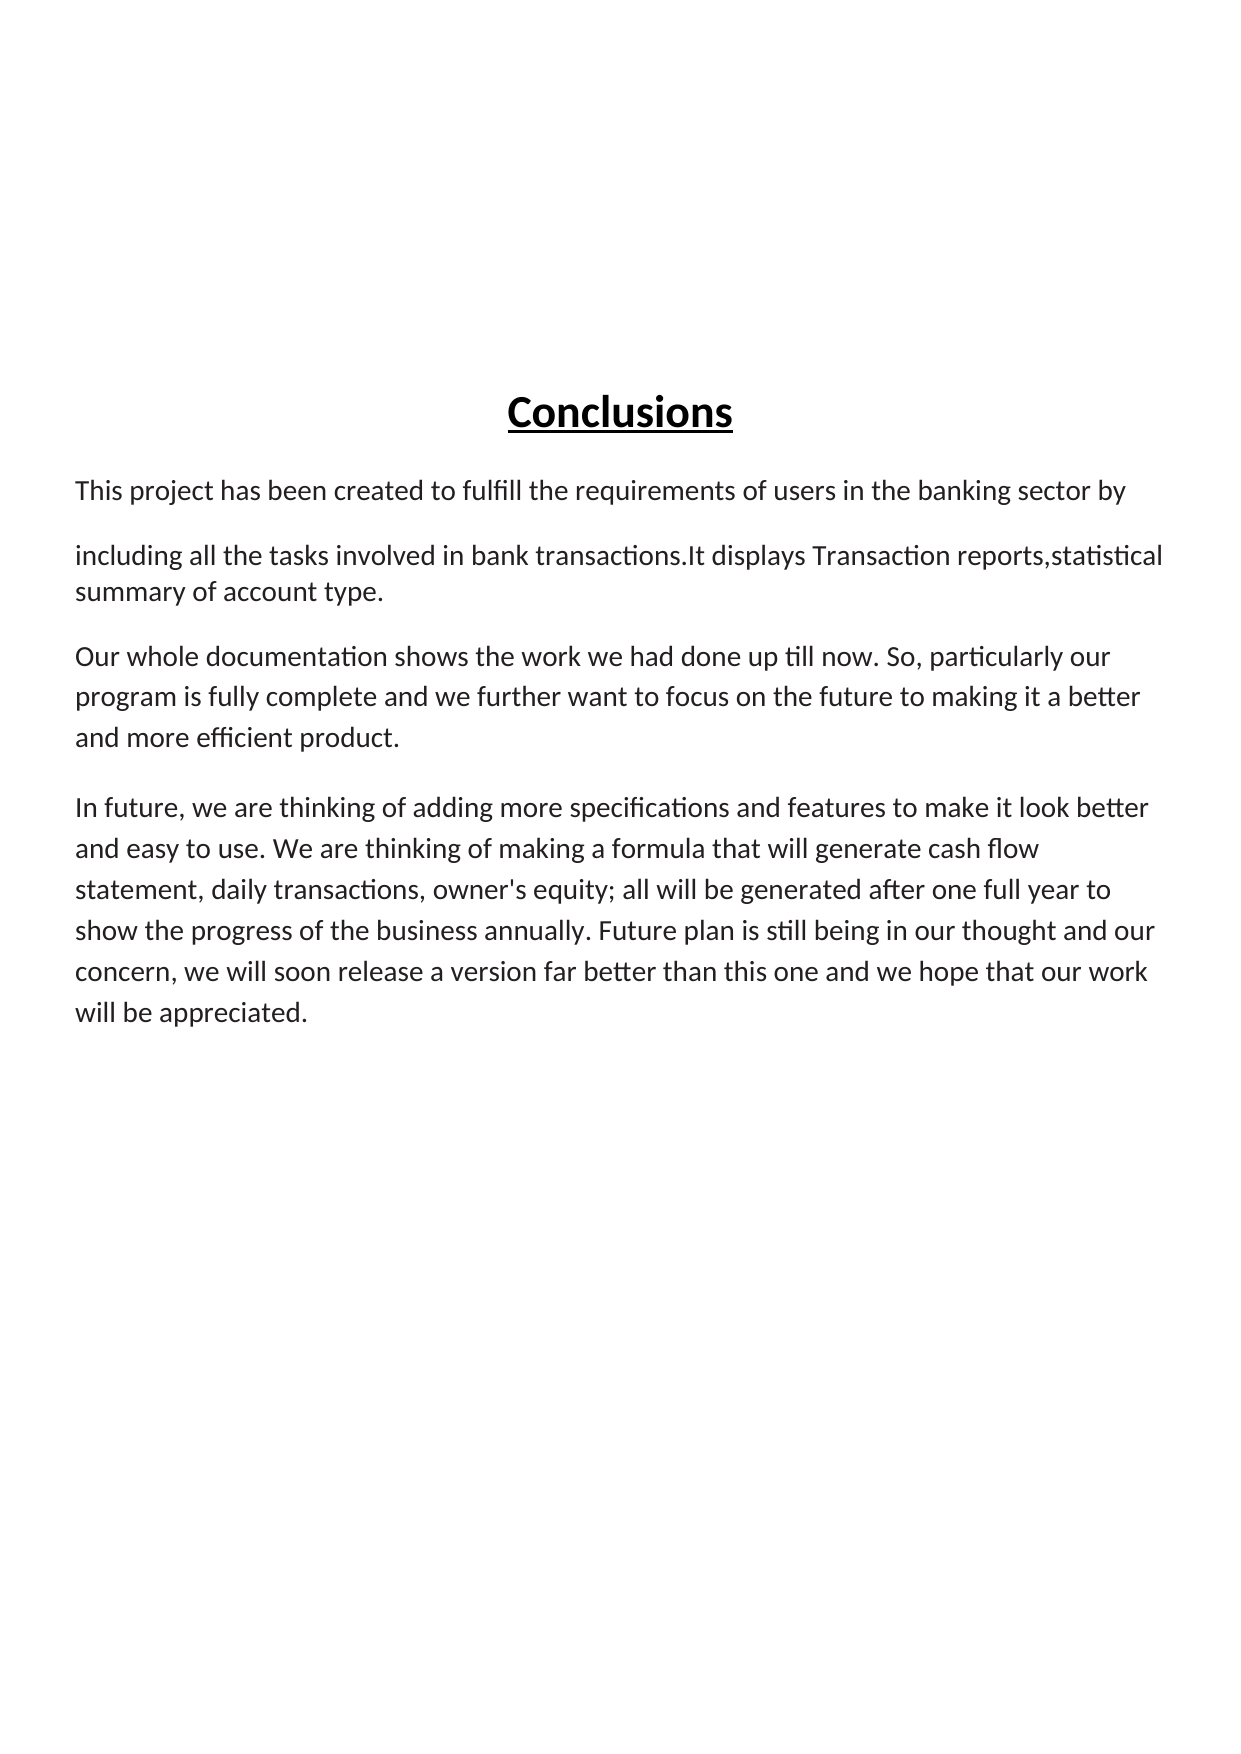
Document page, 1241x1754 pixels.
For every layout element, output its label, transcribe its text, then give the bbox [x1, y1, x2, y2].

text This project has been created to fulfill the requirements of users in the banking sector by [75, 472, 1165, 508]
text Conclusions [75, 383, 1165, 439]
text Our whole documentation shows the work we had done up till now. So, particularly our program is fully complete and we further want to focus on the future to making it a better and more efficient product. [75, 638, 1165, 755]
text In future, we are thinking of adding more specifications and features to make it look better and easy to use. We are thinking of making a formula that will generate cash flow statement, daily transactions, owner's equity; all will be generated after one full year to show the progress of the business annually. Future plan is still being in our thought and our concern, we will soon release a version far better than this one and we hope that our work will be appreciated. [75, 789, 1165, 1030]
text including all the tasks involved in bank transactions.It displays Transaction reports,statistical summary of account type. [75, 537, 1165, 608]
